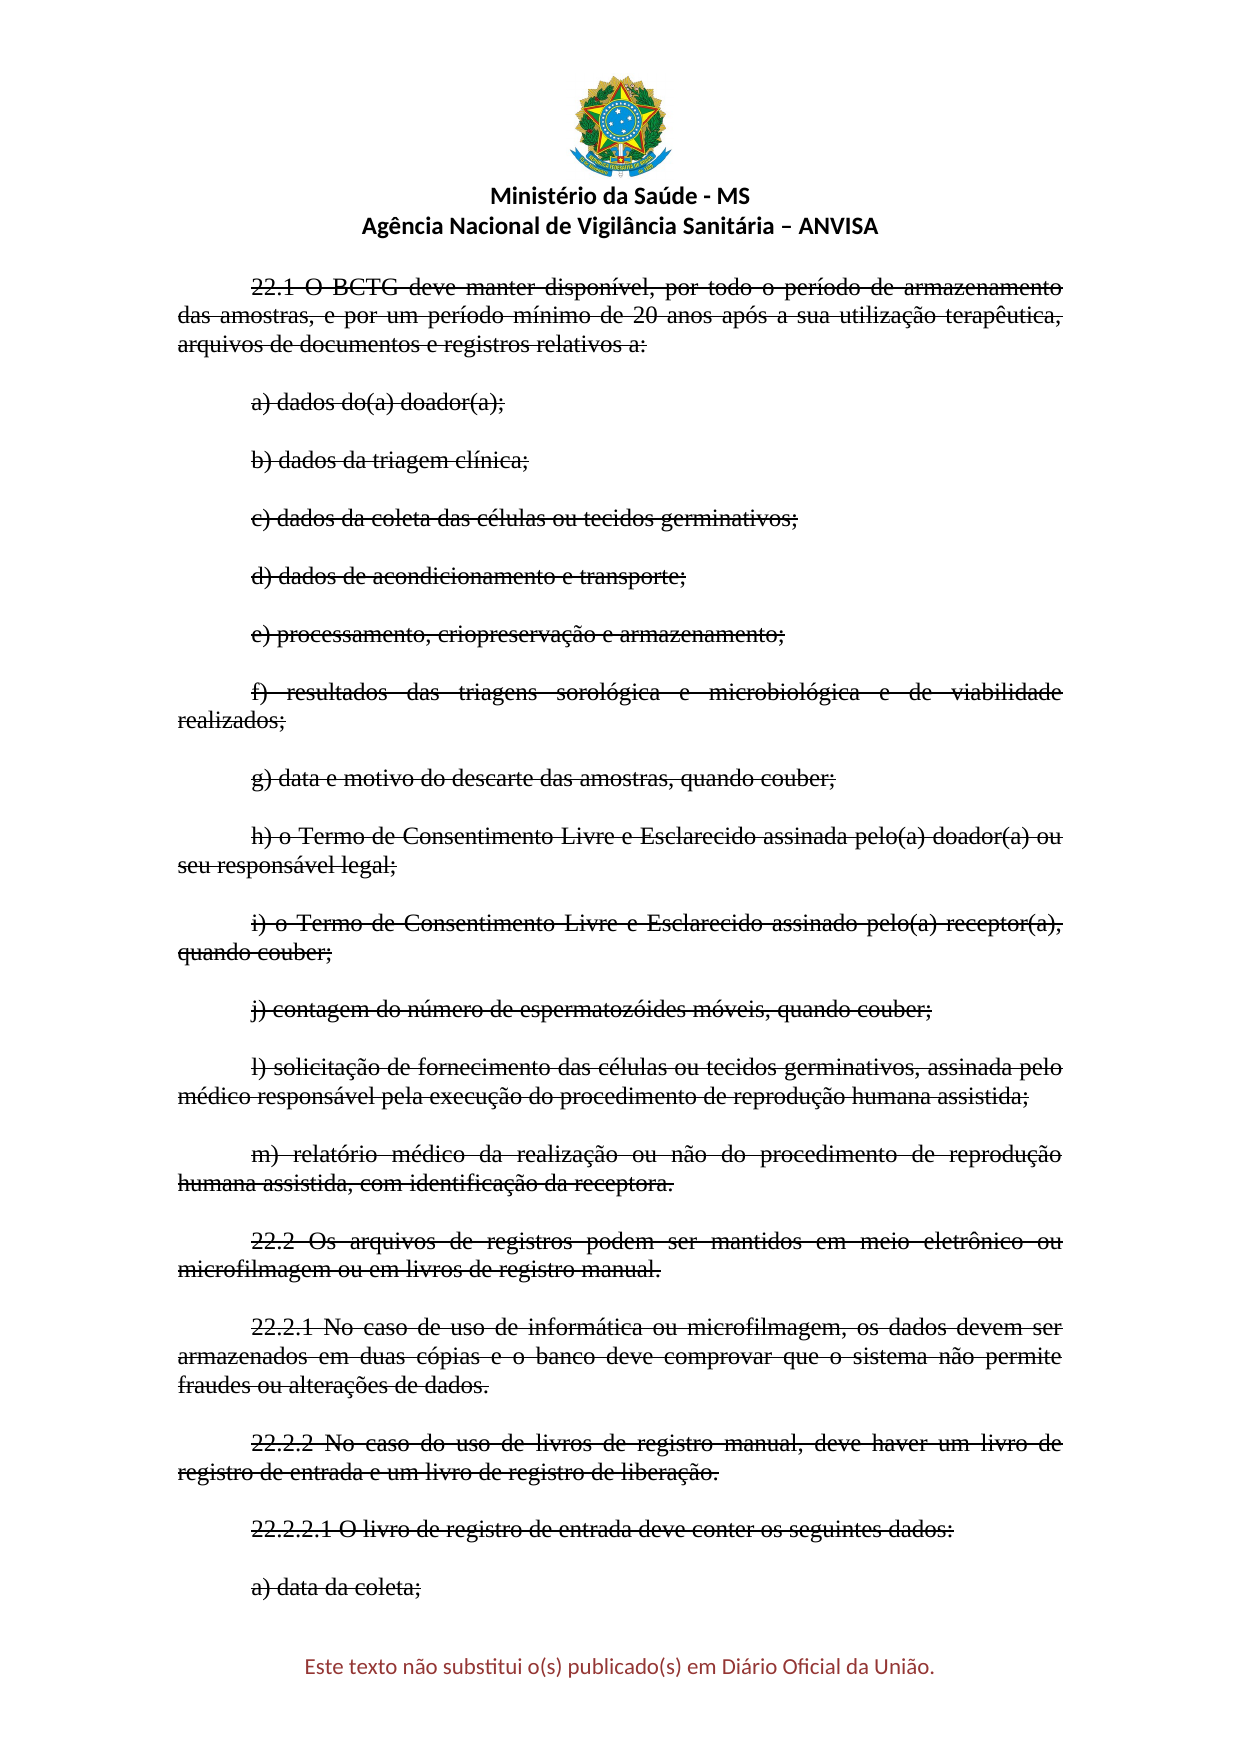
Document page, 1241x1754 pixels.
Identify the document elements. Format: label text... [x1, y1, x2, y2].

text l) solicitação de fornecimento das células ou tecidos germinativos, assinada pelo médico responsável pela execução do procedimento de reprodução humana assistida; [177, 1052, 1063, 1110]
text f) resultados das triagens sorológica e microbiológica e de viabilidade realizados; [177, 677, 1063, 734]
picture [566, 73, 674, 180]
text i) o Termo de Consentimento Livre e Esclarecido assinado pelo(a) receptor(a), quando couber; [177, 908, 1063, 965]
text m) relatório médico da realização ou não do procedimento de reprodução humana assistida, com identificação da receptora. [177, 1139, 1063, 1197]
text b) dados da triagem clínica; [177, 445, 1063, 474]
text a) data da coleta; [177, 1572, 1063, 1601]
text j) contagem do número de espermatozóides móveis, quando couber; [177, 994, 1063, 1023]
text 22.2.2.1 O livro de registro de entrada deve conter os seguintes dados: [177, 1514, 1063, 1543]
text 22.2.2 No caso do uso de livros de registro manual, deve haver um livro de registro de entrada e um livro de registro de liberação. [177, 1428, 1063, 1485]
text c) dados da coleta das células ou tecidos germinativos; [177, 503, 1063, 532]
text g) data e motivo do descarte das amostras, quando couber; [177, 763, 1063, 792]
text 22.2 Os arquivos de registros podem ser mantidos em meio eletrônico ou microfilmagem ou em livros de registro manual. [177, 1226, 1063, 1283]
text d) dados de acondicionamento e transporte; [177, 561, 1063, 589]
text 22.1 O BCTG deve manter disponível, por todo o período de armazenamento das amostras, e por um período mínimo de 20 anos após a sua utilização terapêutica, arquivos de documentos e registros relativos a: [177, 272, 1063, 316]
text a) dados do(a) doador(a); [177, 387, 1063, 416]
text 22.1 O BCTG deve manter disponível, por todo o período de armazenamento das amostras, e por um período mínimo de 20 anos após a sua utilização terapêutica, arquivos de documentos e registros relativos a: [177, 317, 1063, 358]
text e) processamento, criopreservação e armazenamento; [177, 619, 1063, 647]
text h) o Termo de Consentimento Livre e Esclarecido assinada pelo(a) doador(a) ou seu responsável legal; [177, 821, 1063, 879]
text 22.2.1 No caso de uso de informática ou microfilmagem, os dados devem ser armazenados em duas cópias e o banco deve comprovar que o sistema não permite fraudes ou alterações de dados. [177, 1312, 1063, 1399]
